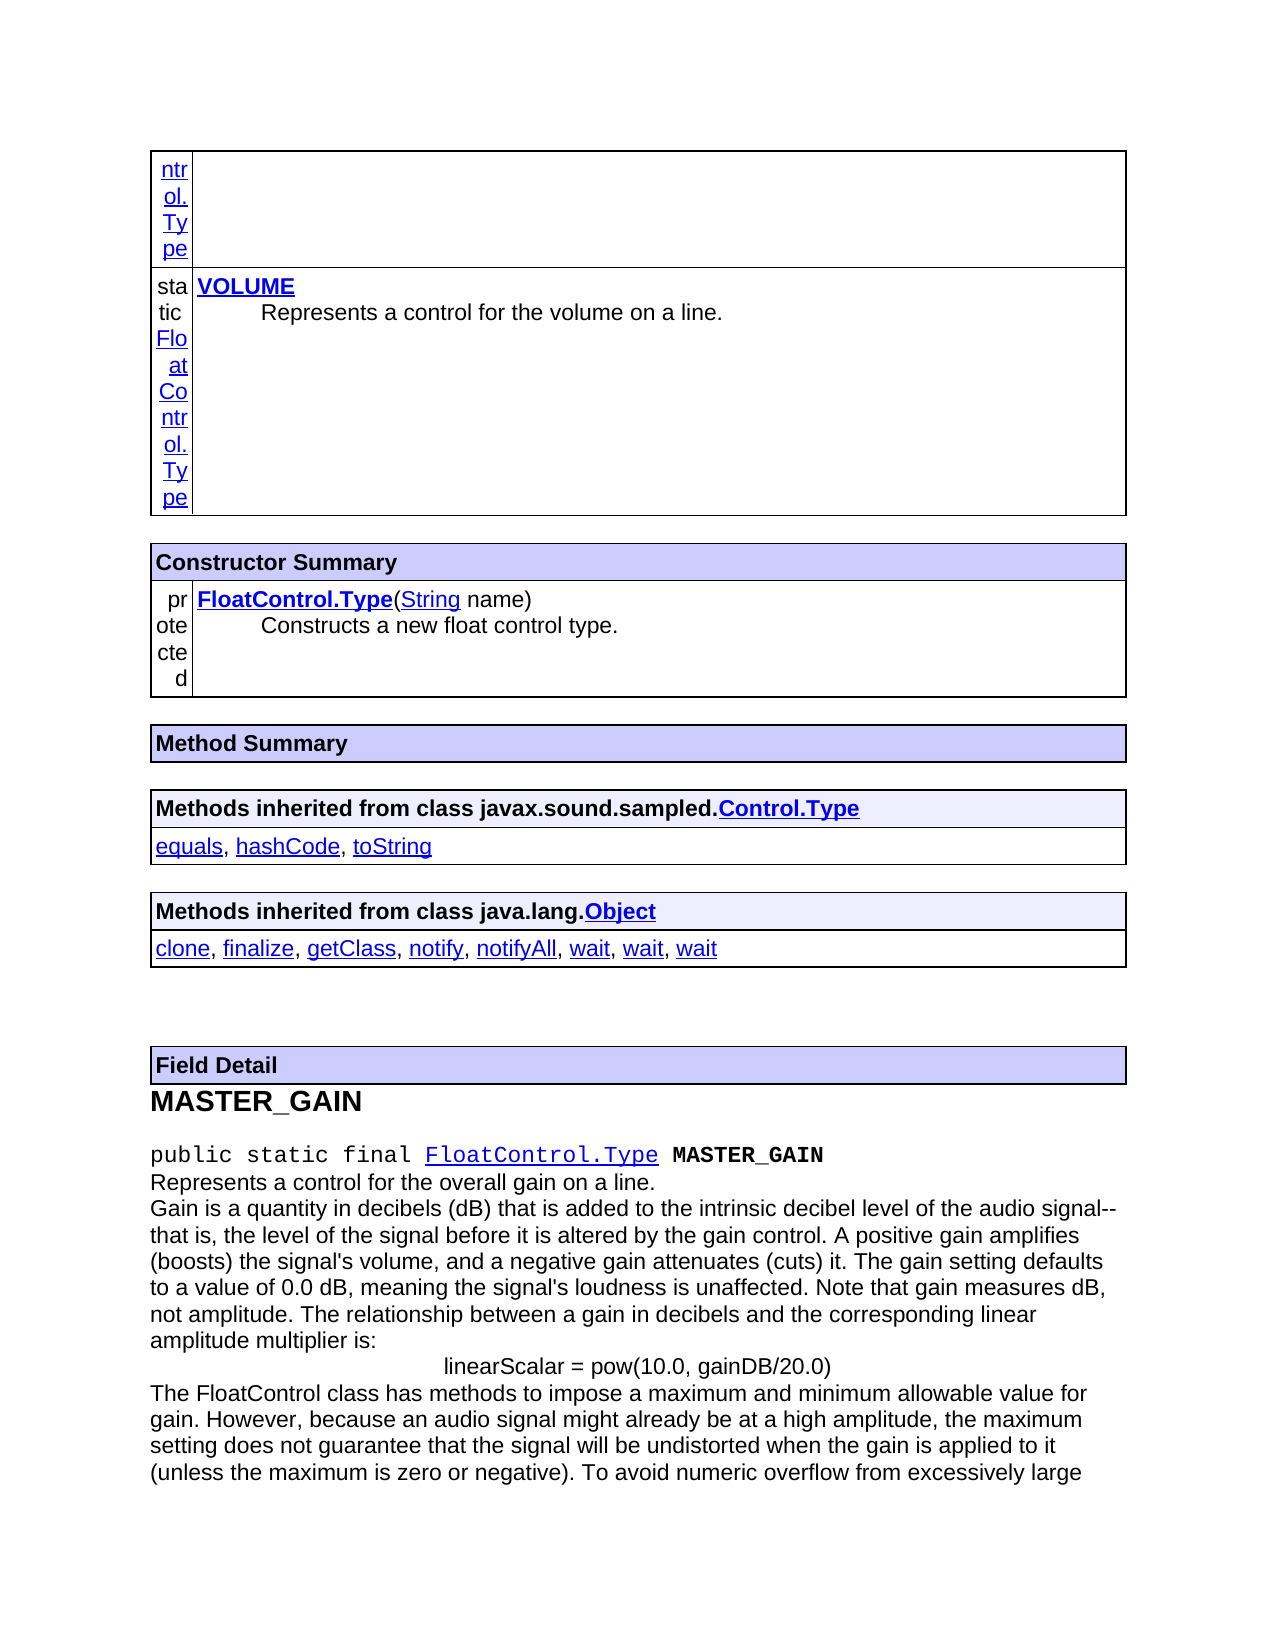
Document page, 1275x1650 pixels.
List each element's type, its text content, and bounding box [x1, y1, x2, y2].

table_header Methods inherited from class java.lang.Object [152, 893, 1125, 929]
table_header Constructor Summary [152, 544, 1125, 580]
table_header Methods inherited from class javax.sound.sampled.Control.Type [152, 791, 1125, 826]
table_cell protected [152, 581, 192, 696]
table_cell VOLUME Represents a control for the volume on a line. [193, 268, 1125, 514]
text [150, 1380, 1125, 1485]
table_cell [152, 152, 192, 266]
table_cell static FloatControl.Type [152, 268, 192, 514]
text linearScalar = pow(10.0, gainDB/20.0) [150, 1353, 1125, 1380]
table_cell equals, hashCode, toString [152, 828, 1125, 864]
table_cell clone, finalize, getClass, notify, notifyAll, wait, wait, wait [152, 931, 1125, 966]
table_cell FloatControl.Type(String name) Constructs a new float control type. [193, 581, 1125, 696]
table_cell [193, 152, 1125, 266]
text Gain is a quantity in decibels (dB) that is added to the intrinsic decibel level of the audio signal--that is, the level of the signal before it is altered by the gain control. A positive gain amplifies (boosts) the signal's volume, and a negative gain attenuates (cuts) it. The gain setting defaults to a value of 0.0 dB, meaning the signal's loudness is unaffected. Note that gain measures dB, not amplitude. The relationship between a gain in decibels and the corresponding linear amplitude multiplier is: [150, 1195, 1125, 1353]
table_header Method Summary [152, 726, 1125, 761]
table_header Field Detail [152, 1047, 1125, 1083]
subtitle MASTER_GAIN [150, 1085, 1125, 1118]
text Represents a control for the overall gain on a line. [150, 1169, 1125, 1195]
text public static final FloatControl.Type MASTER_GAIN [150, 1143, 1125, 1169]
